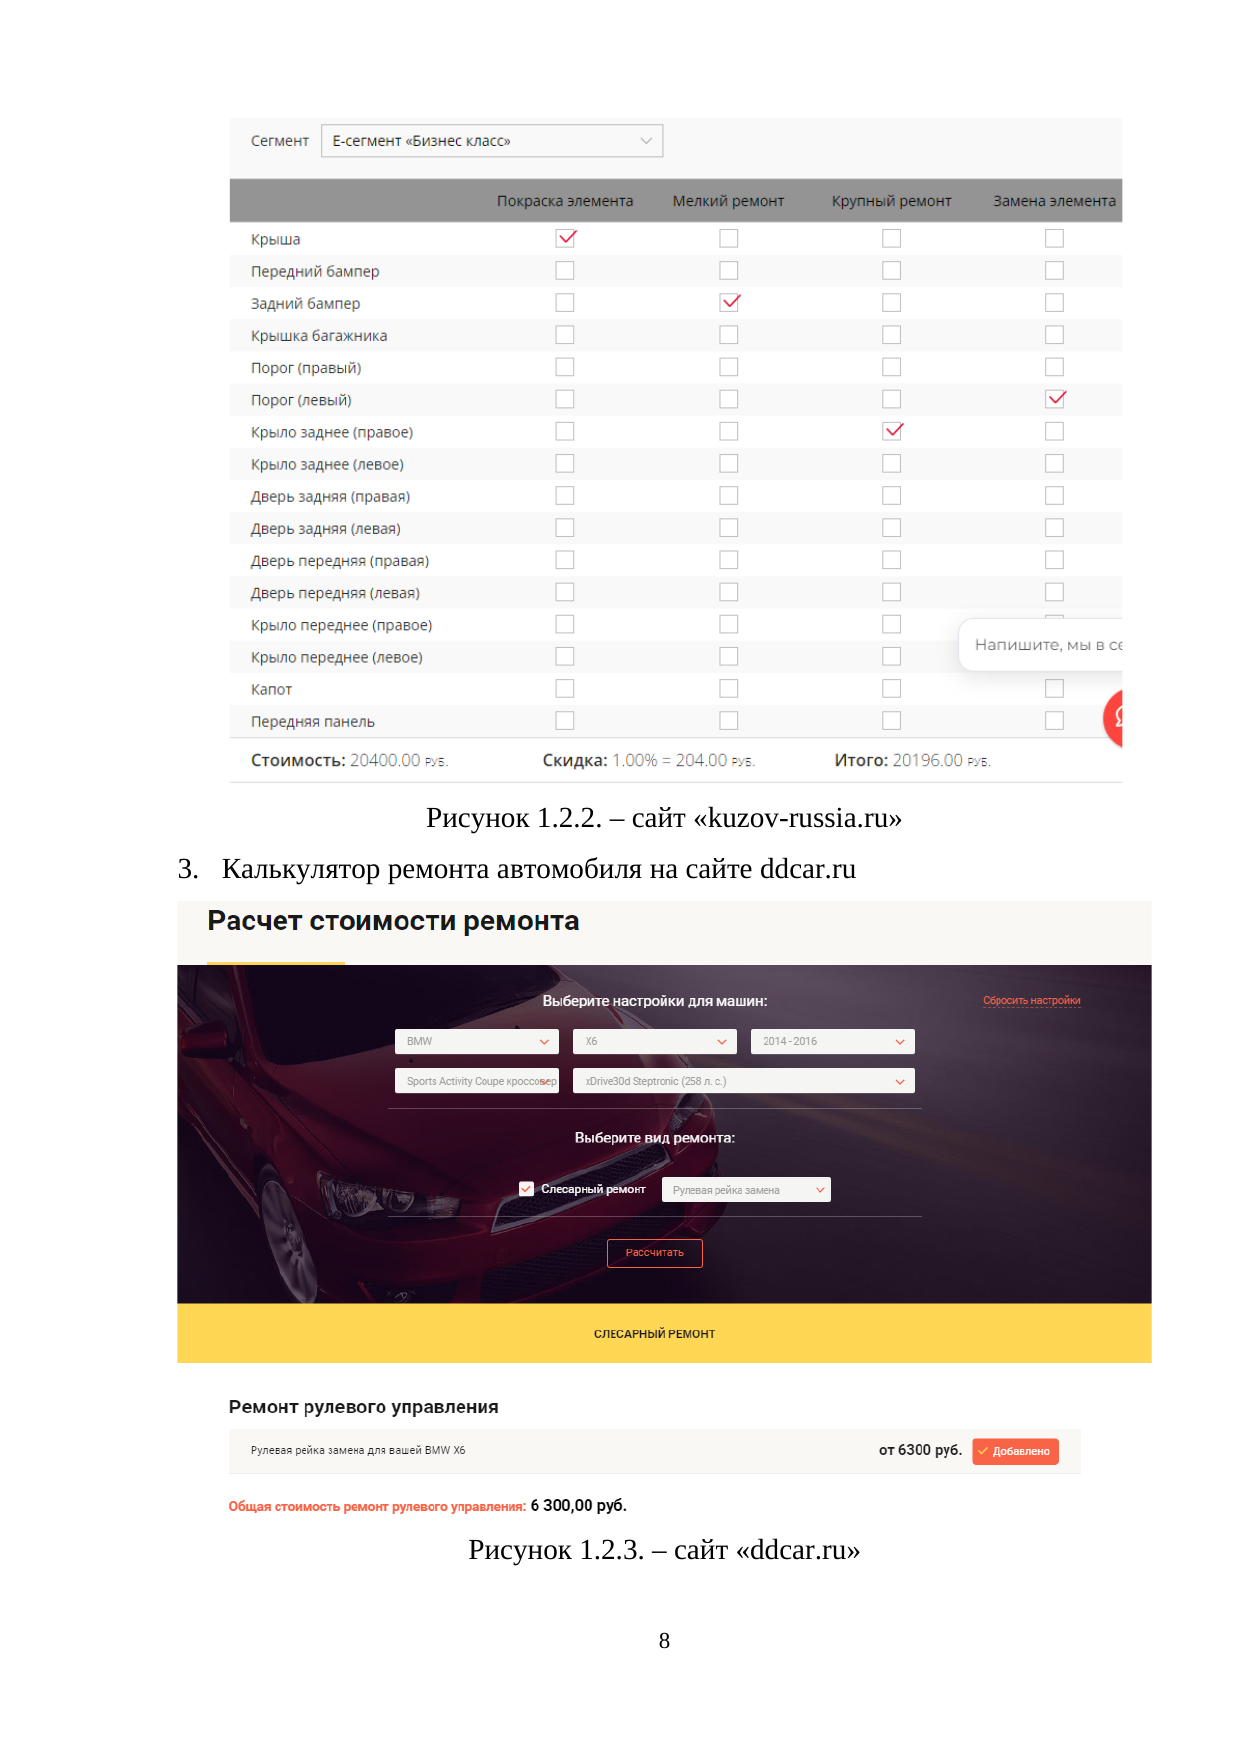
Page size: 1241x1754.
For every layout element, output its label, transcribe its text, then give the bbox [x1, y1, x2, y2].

text Рисунок 1.2.2. – сайт «kuzov-russia.ru» [177, 800, 1152, 834]
picture [177, 901, 1152, 1519]
list Калькулятор ремонта автомобиля на сайте ddcar.ru [177, 851, 1152, 884]
picture [206, 118, 1123, 788]
text Рисунок 1.2.3. – сайт «ddcar.ru» [177, 1532, 1152, 1565]
